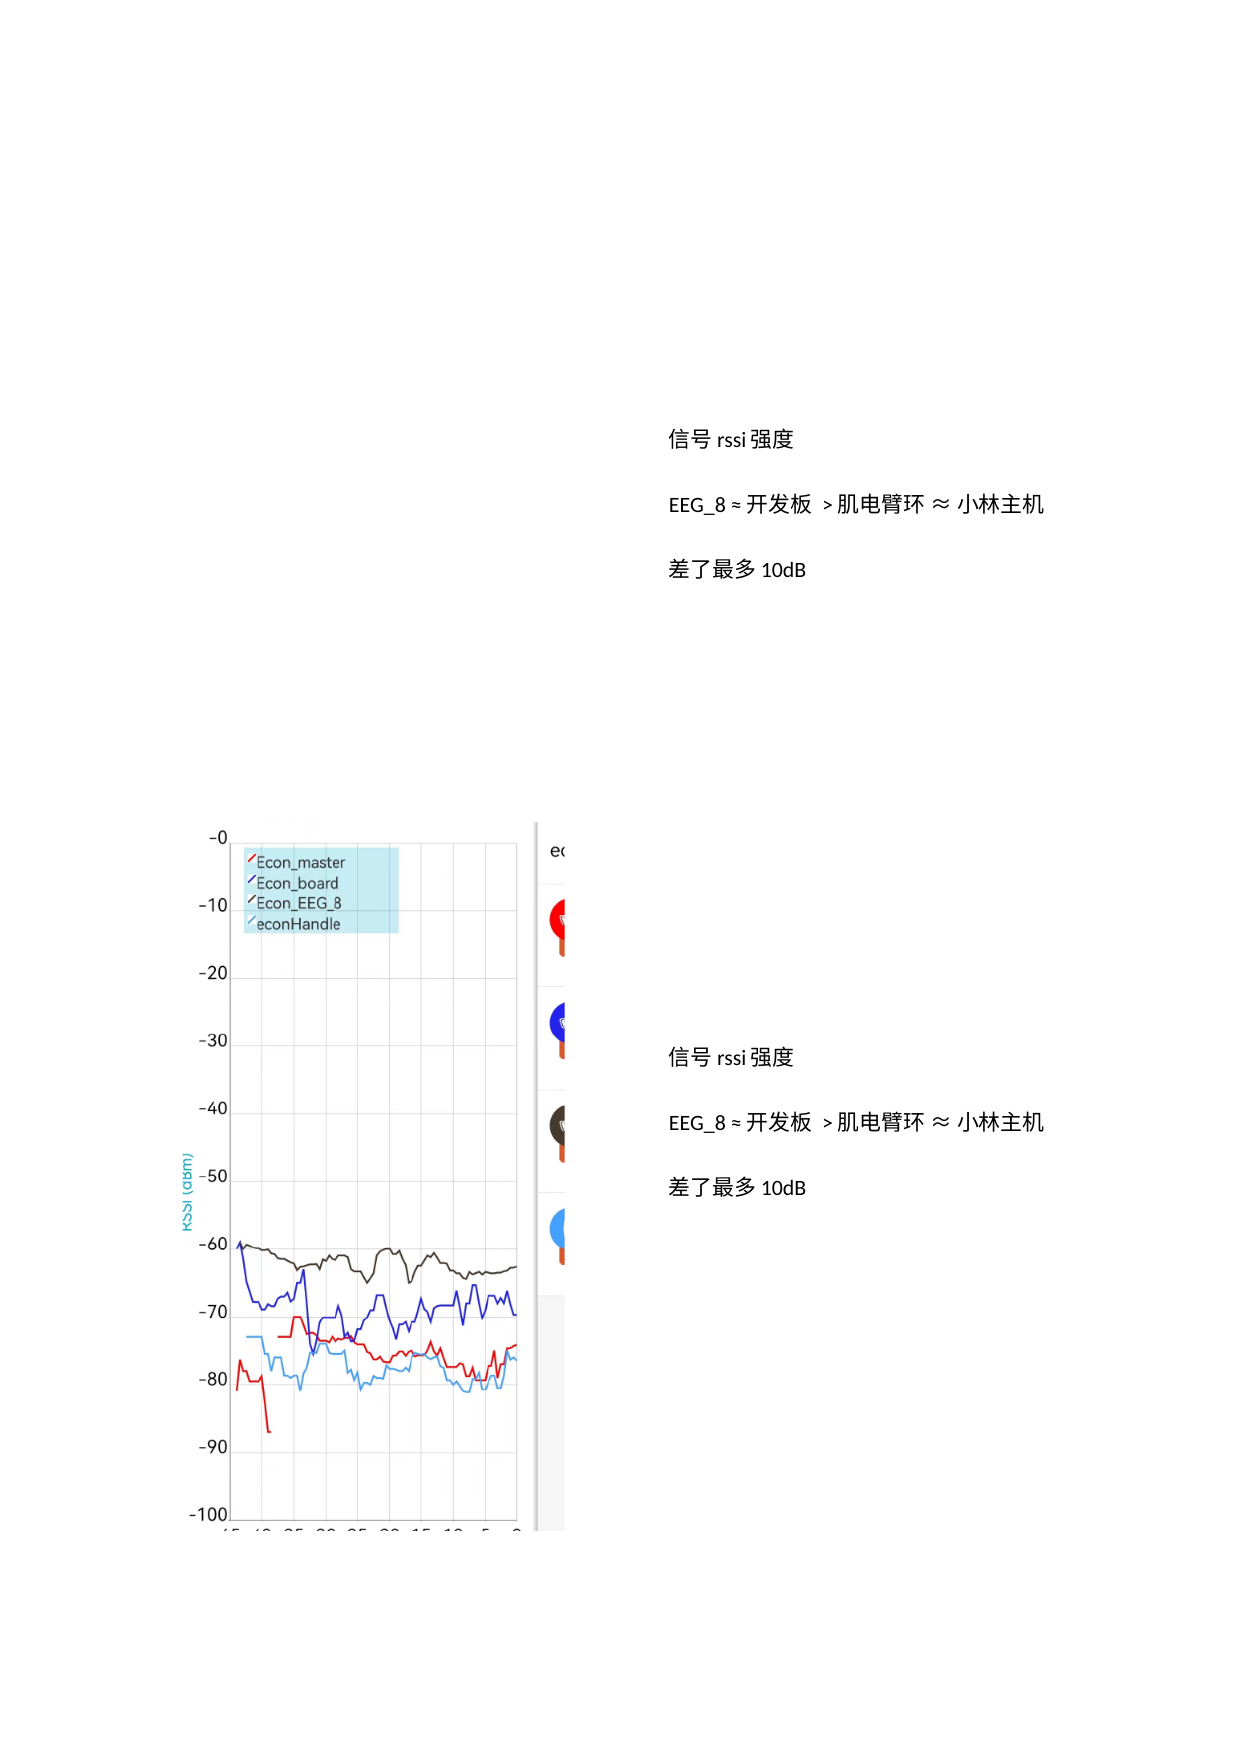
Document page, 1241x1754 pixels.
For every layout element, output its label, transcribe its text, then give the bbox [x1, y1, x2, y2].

text 信号rssi强度 [625, 422, 1053, 454]
text EEG_8 ≈ 开发板 > 肌电臂环 ≈ 小林主机 [625, 1104, 1053, 1137]
text 差了最多10dB [625, 1169, 1053, 1202]
text 差了最多10dB [625, 552, 1053, 584]
picture [182, 822, 565, 1531]
text 信号rssi强度 [625, 1039, 1053, 1072]
text EEG_8 ≈ 开发板 > 肌电臂环 ≈ 小林主机 [625, 487, 1053, 519]
